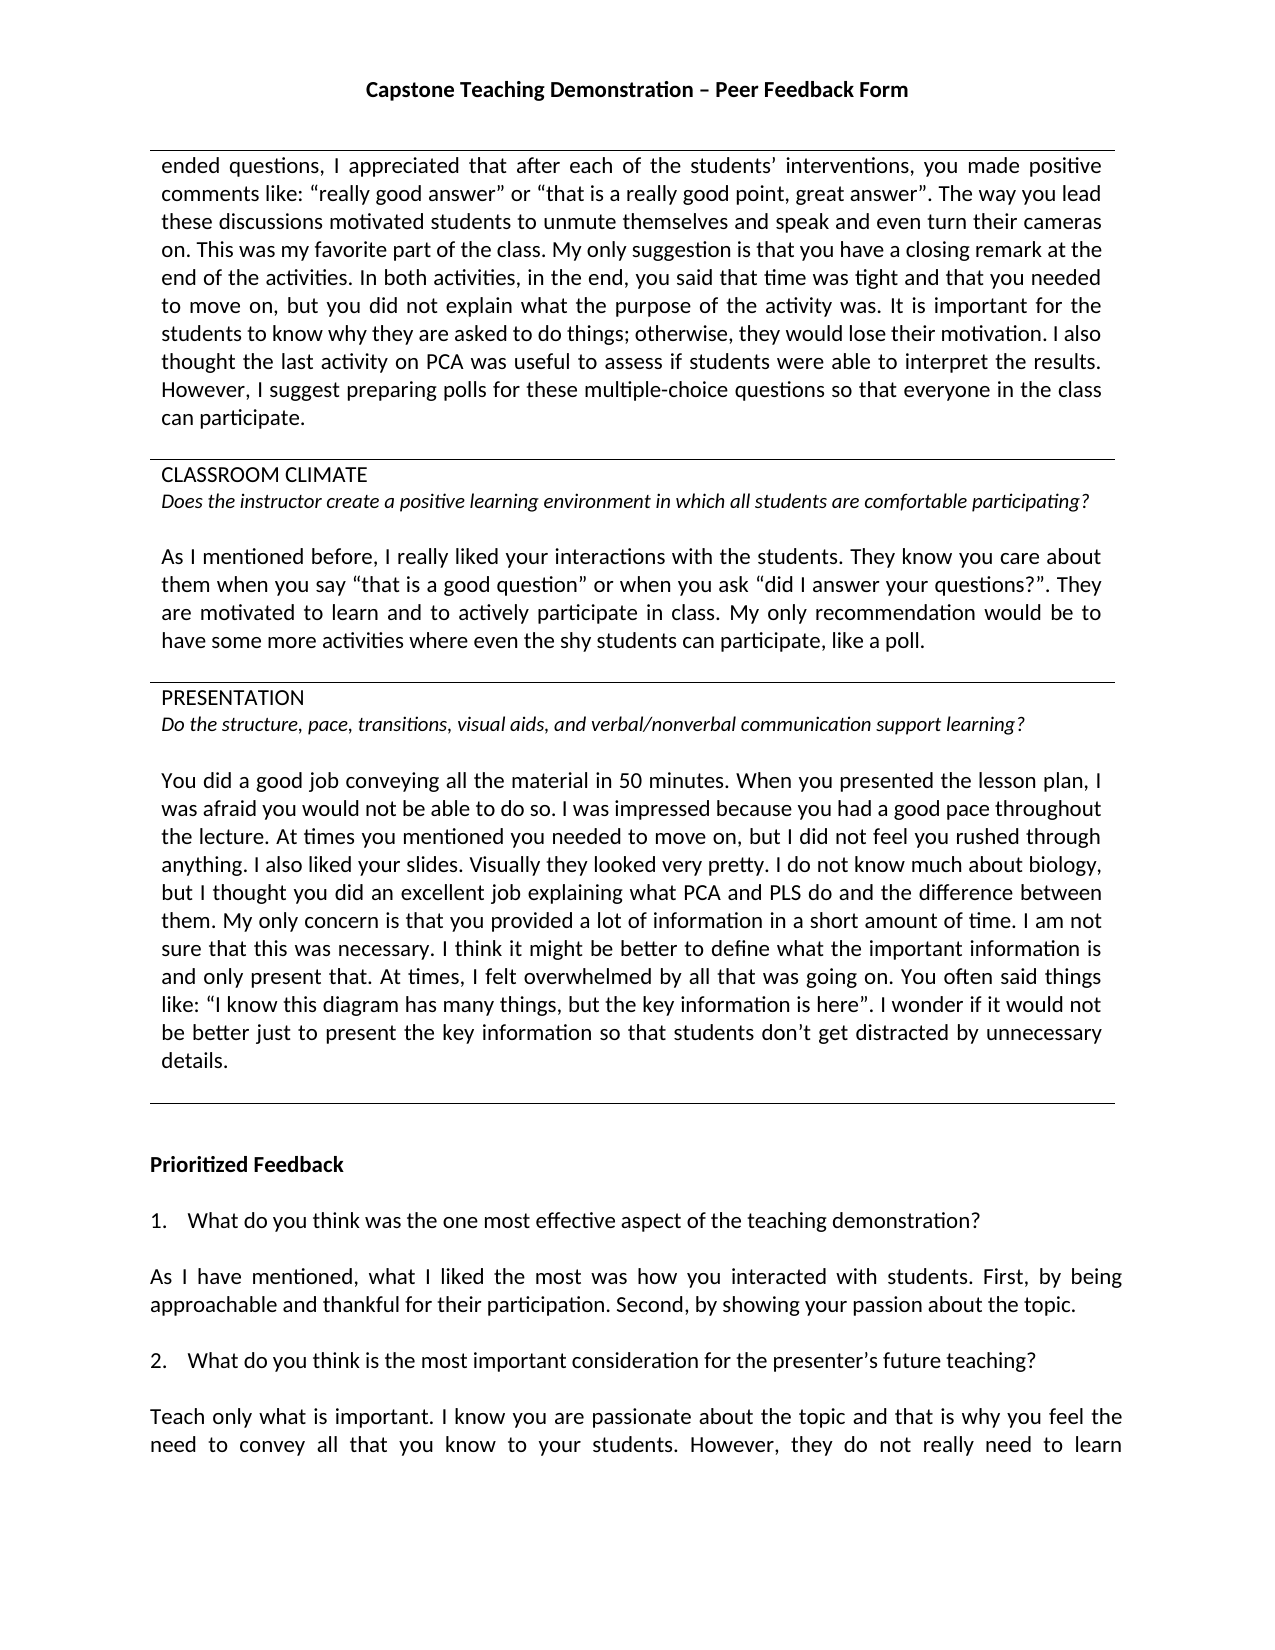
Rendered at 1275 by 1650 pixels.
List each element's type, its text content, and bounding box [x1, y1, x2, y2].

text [150, 1402, 1125, 1458]
list What do you think is the most important consideration for the presenter’s future teaching? [150, 1346, 1125, 1374]
list What do you think was the one most effective aspect of the teaching demonstration? [150, 1206, 1125, 1234]
text Prioritized Feedback [150, 1150, 1125, 1178]
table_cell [150, 151, 1115, 459]
table_cell CLASSROOM CLIMATE Does the instructor create a positive learning environment in which all students are comfortable participating? As I mentioned before, I really liked your interactions with the students. They know you care about them when you say “that is a good question” or when you ask “did I answer your questions?”. They are motivated to learn and to actively participate in class. My only recommendation would be to have some more activities where even the shy students can participate, like a poll. [150, 460, 1115, 682]
text As I have mentioned, what I liked the most was how you interacted with students. First, by being approachable and thankful for their participation. Second, by showing your passion about the topic. [150, 1262, 1125, 1318]
table_cell PRESENTATION Do the structure, pace, transitions, visual aids, and verbal/nonverbal communication support learning? You did a good job conveying all the material in 50 minutes. When you presented the lesson plan, I was afraid you would not be able to do so. I was impressed because you had a good pace throughout the lecture. At times you mentioned you needed to move on, but I did not feel you rushed through anything. I also liked your slides. Visually they looked very pretty. I do not know much about biology, but I thought you did an excellent job explaining what PCA and PLS do and the difference between them. My only concern is that you provided a lot of information in a short amount of time. I am not sure that this was necessary. I think it might be better to define what the important information is and only present that. At times, I felt overwhelmed by all that was going on. You often said things like: “I know this diagram has many things, but the key information is here”. I wonder if it would not be better just to present the key information so that students don’t get distracted by unnecessary details. [150, 683, 1115, 1102]
